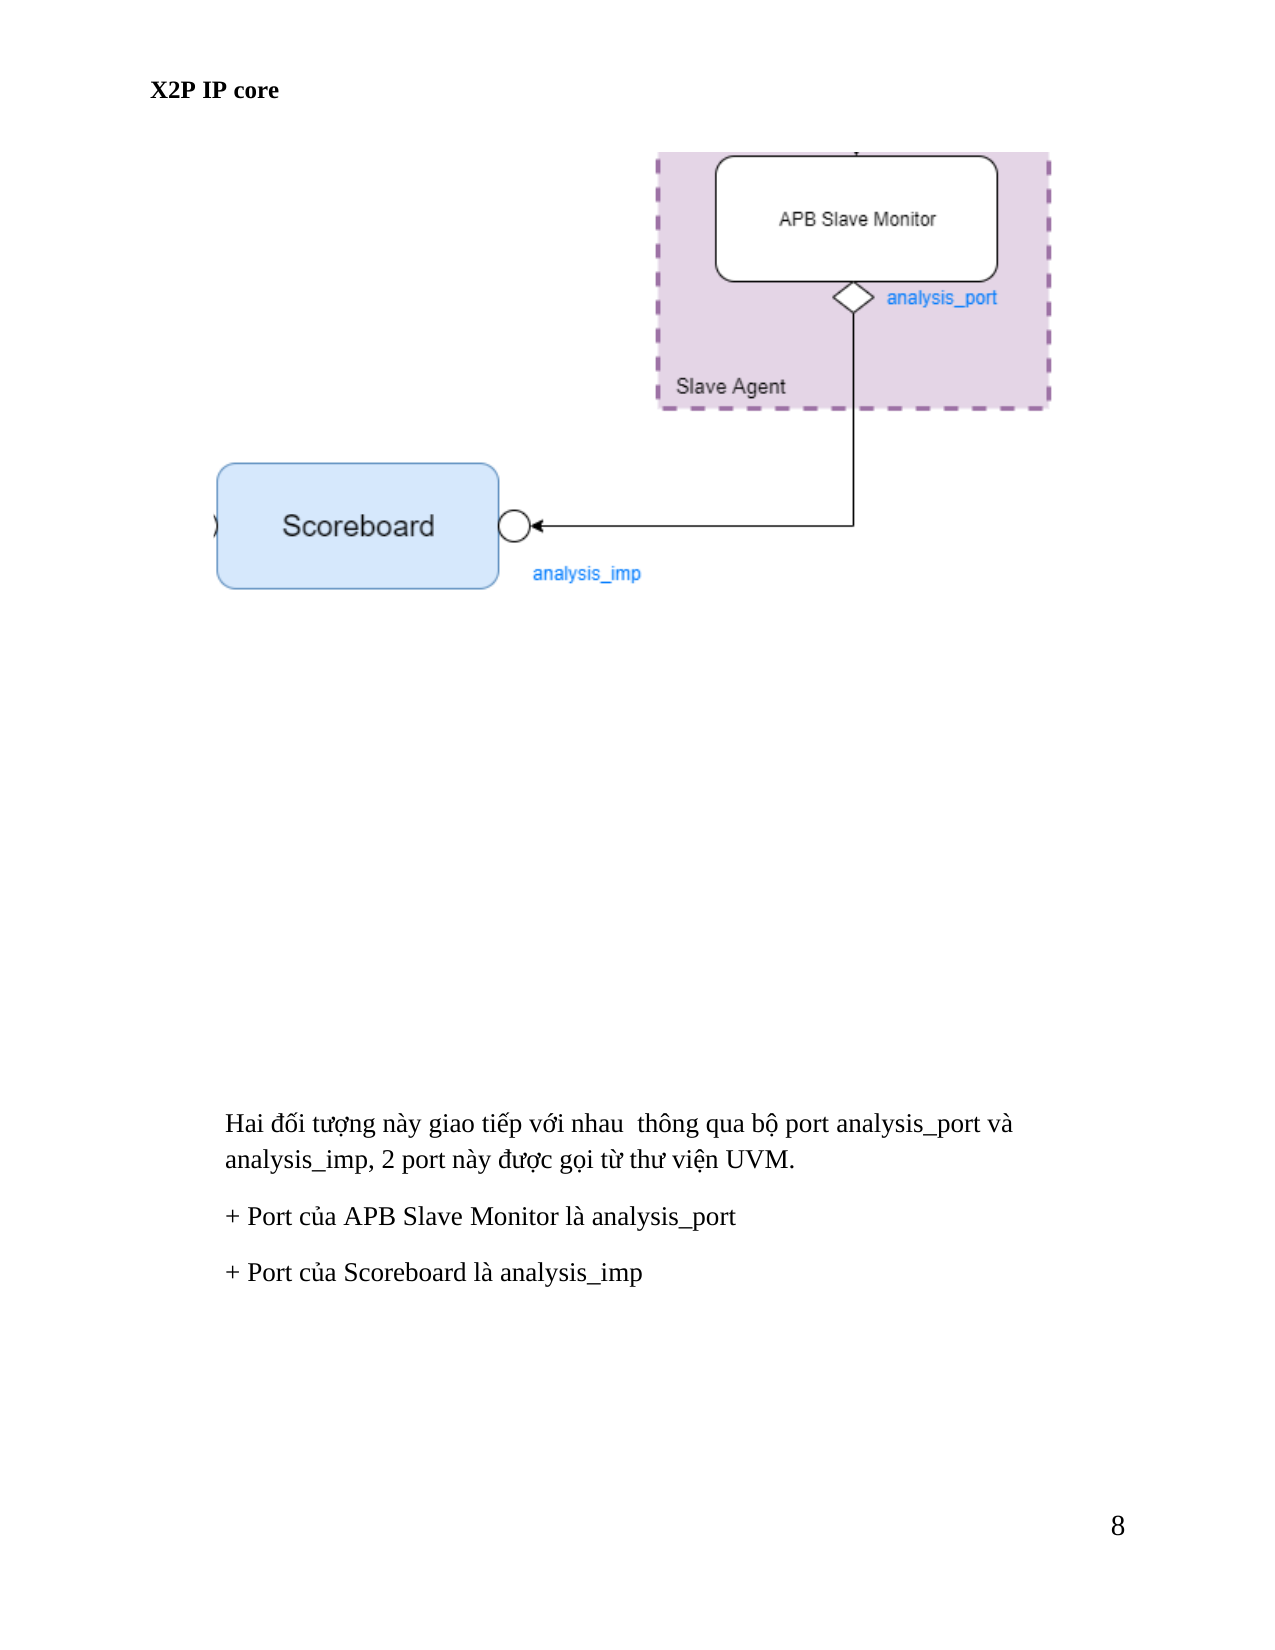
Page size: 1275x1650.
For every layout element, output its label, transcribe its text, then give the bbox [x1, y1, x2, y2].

picture [212, 152, 1063, 614]
text Hai đối tượng này giao tiếp với nhau thông qua bộ port analysis_port và analysis_imp, 2 port này được gọi từ thư viện UVM. [225, 1108, 1125, 1174]
text + Port của Scoreboard là analysis_imp [225, 1256, 1125, 1288]
text + Port của APB Slave Monitor là analysis_port [225, 1200, 1125, 1231]
